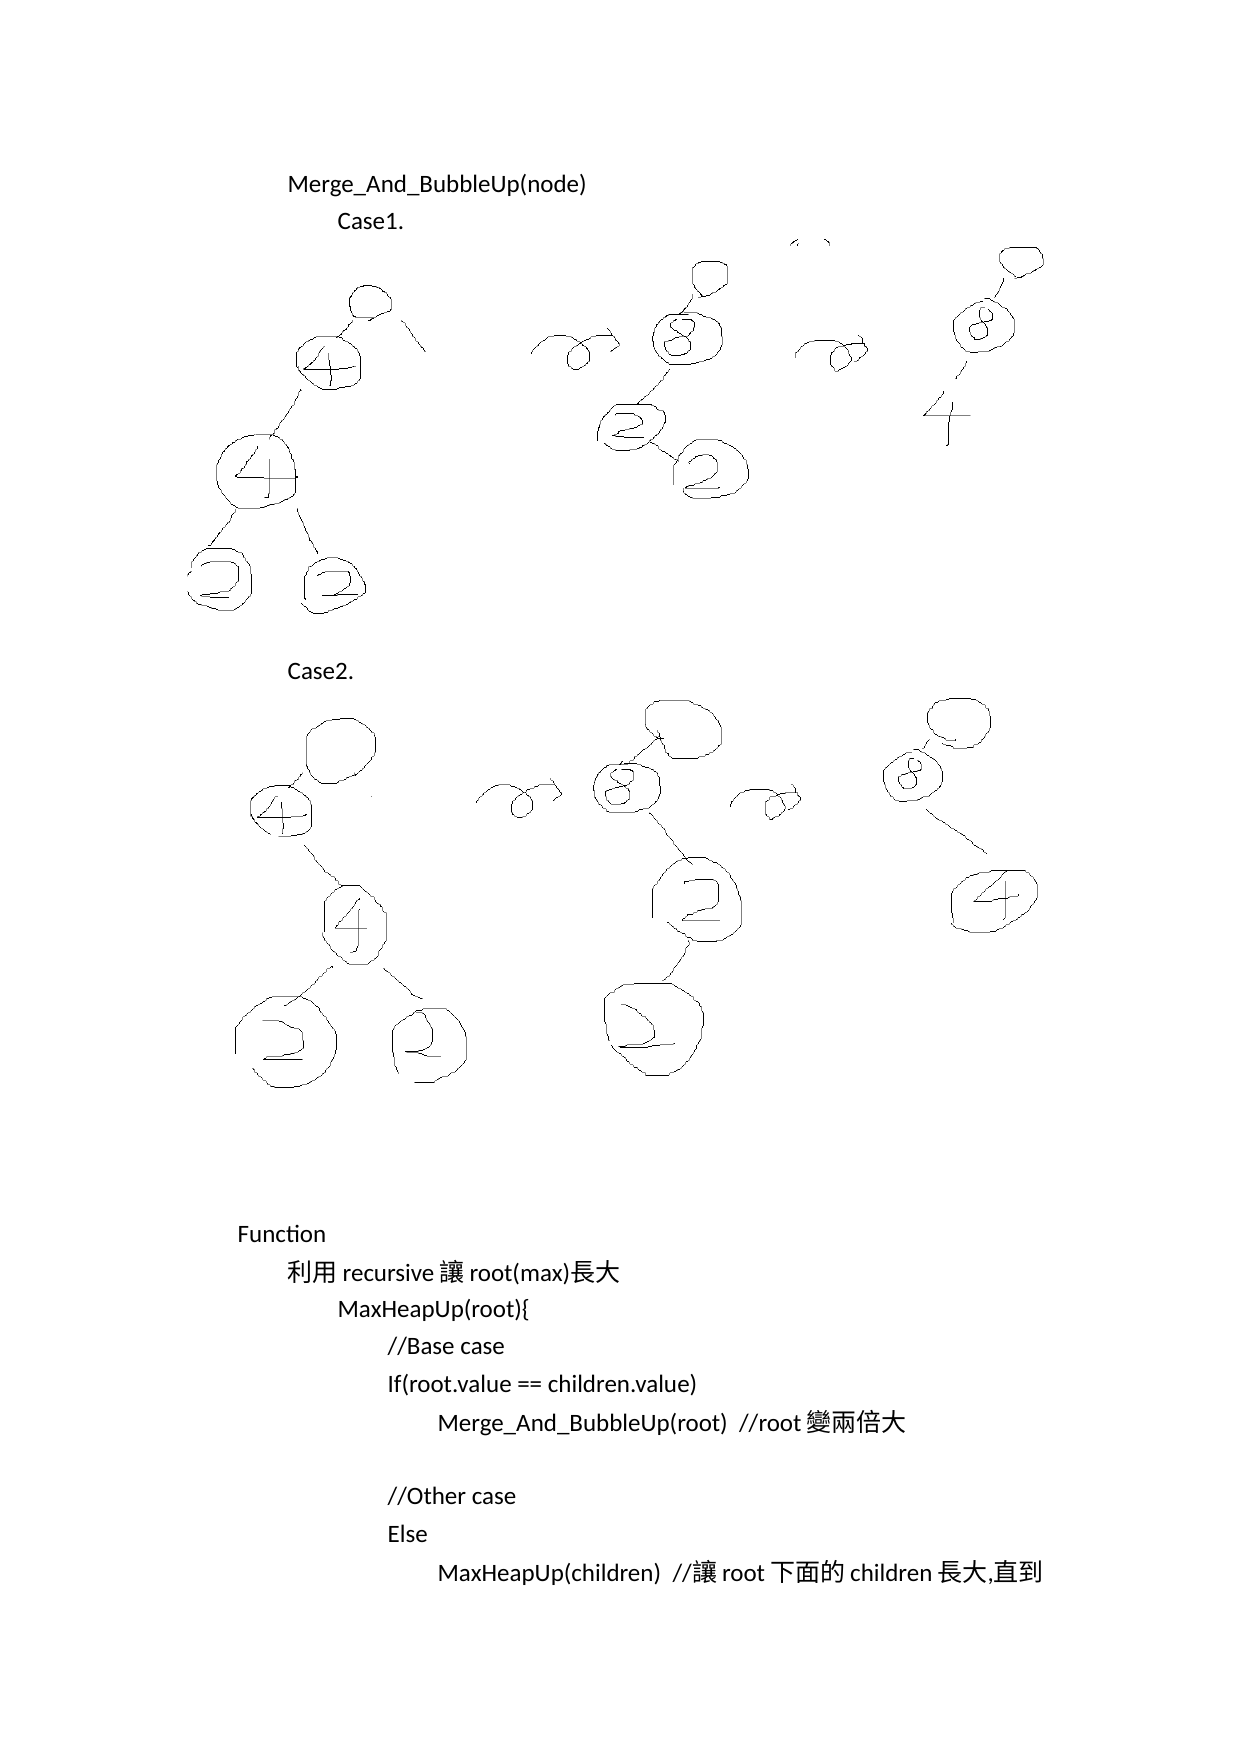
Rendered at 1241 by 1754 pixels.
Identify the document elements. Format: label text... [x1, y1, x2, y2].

text Function [187, 1214, 1053, 1252]
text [337, 1552, 1053, 1589]
picture [187, 689, 1053, 1181]
text Merge_And_BubbleUp(node) [187, 164, 1053, 202]
text //Base case [187, 1327, 1053, 1364]
text Case1. [187, 202, 1053, 239]
text If(root.value == children.value) [287, 1364, 1053, 1402]
text MaxHeapUp(root){ [187, 1289, 1053, 1327]
text Else [337, 1514, 1053, 1552]
text 利用recursive讓root(max)長大 [187, 1252, 1053, 1289]
text Merge_And_BubbleUp(root) //root變兩倍大 [287, 1402, 1053, 1439]
text Case2. [187, 652, 1053, 689]
picture [187, 239, 1053, 650]
text //Other case [337, 1477, 1053, 1514]
